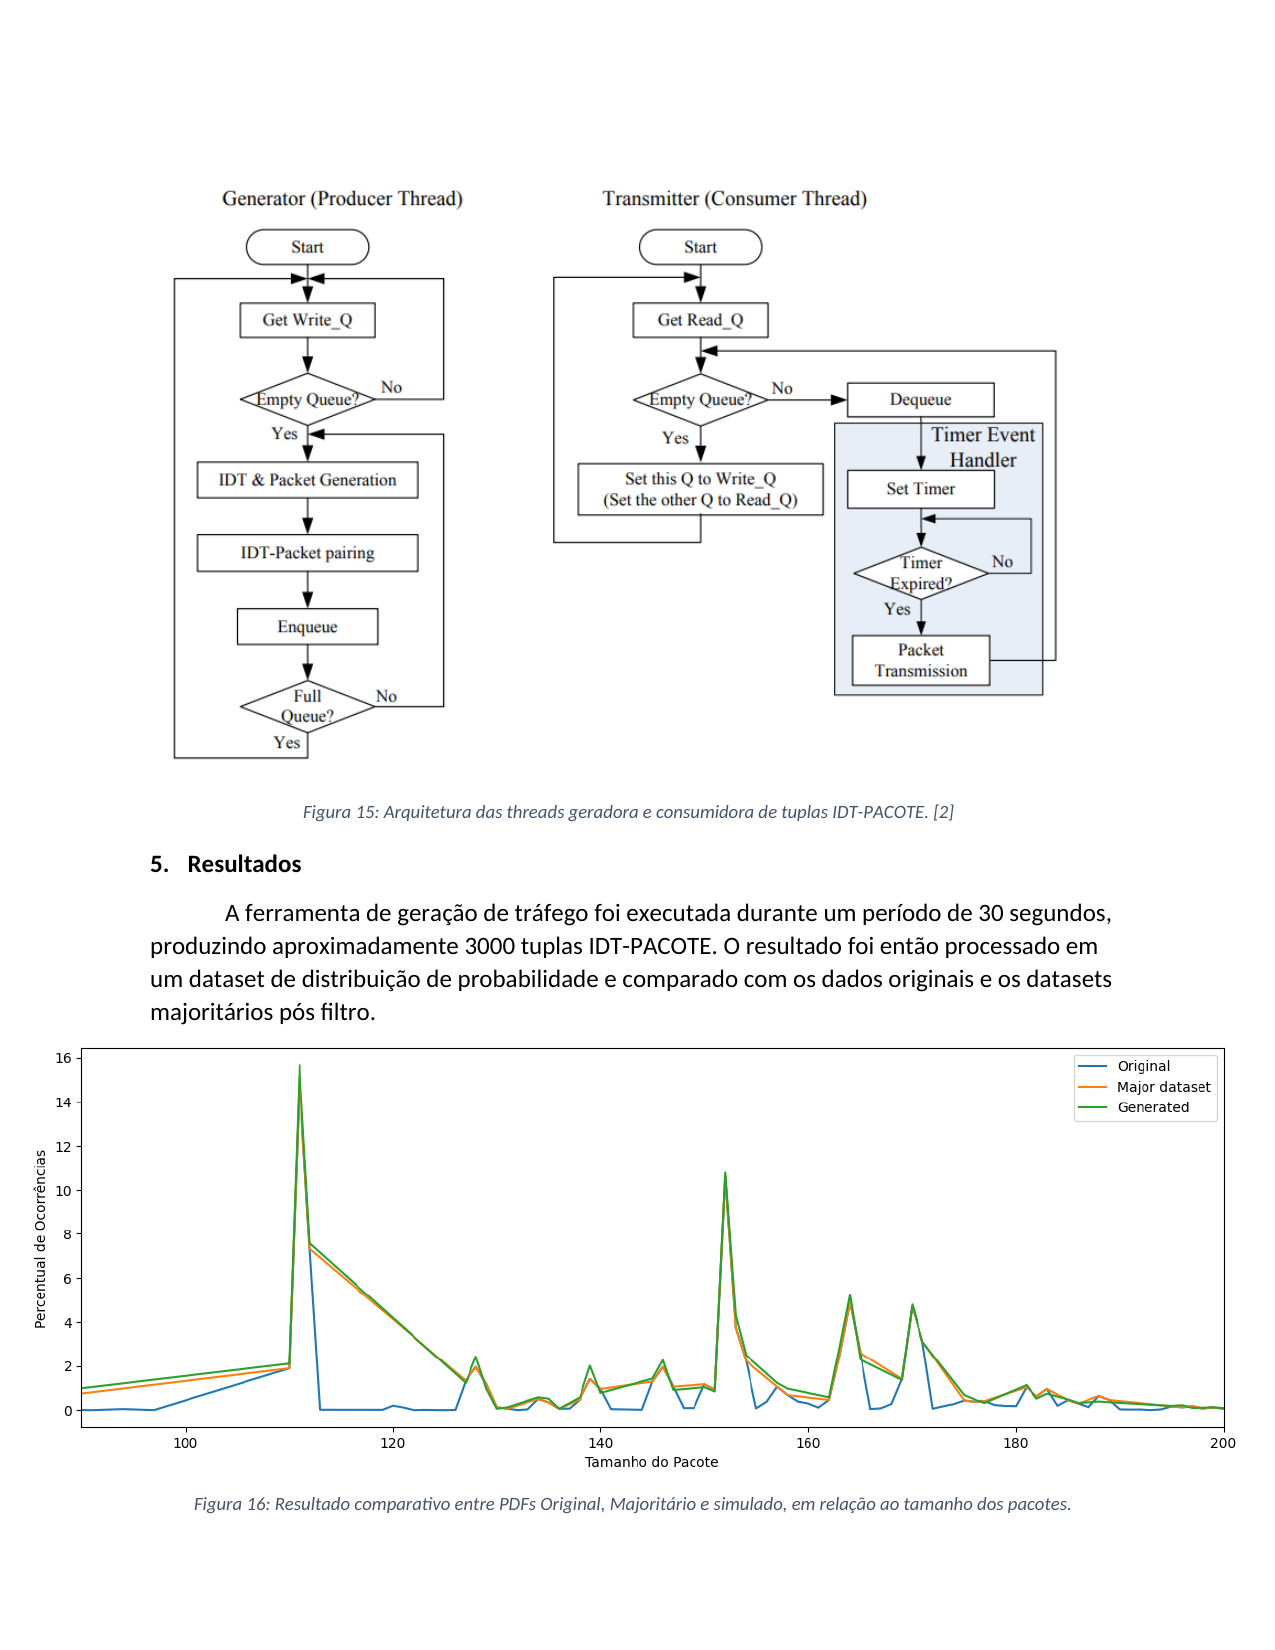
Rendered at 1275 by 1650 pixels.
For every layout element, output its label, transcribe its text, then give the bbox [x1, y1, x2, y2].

picture [150, 182, 1093, 778]
picture [20, 1039, 1255, 1486]
list Resultados [150, 848, 1125, 878]
text A ferramenta de geração de tráfego foi executada durante um período de 30 segundos, produzindo aproximadamente 3000 tuplas IDT-PACOTE. O resultado foi então processado em um dataset de distribuição de probabilidade e comparado com os dados originais e os datasets majoritários pós filtro. [150, 898, 1125, 1027]
